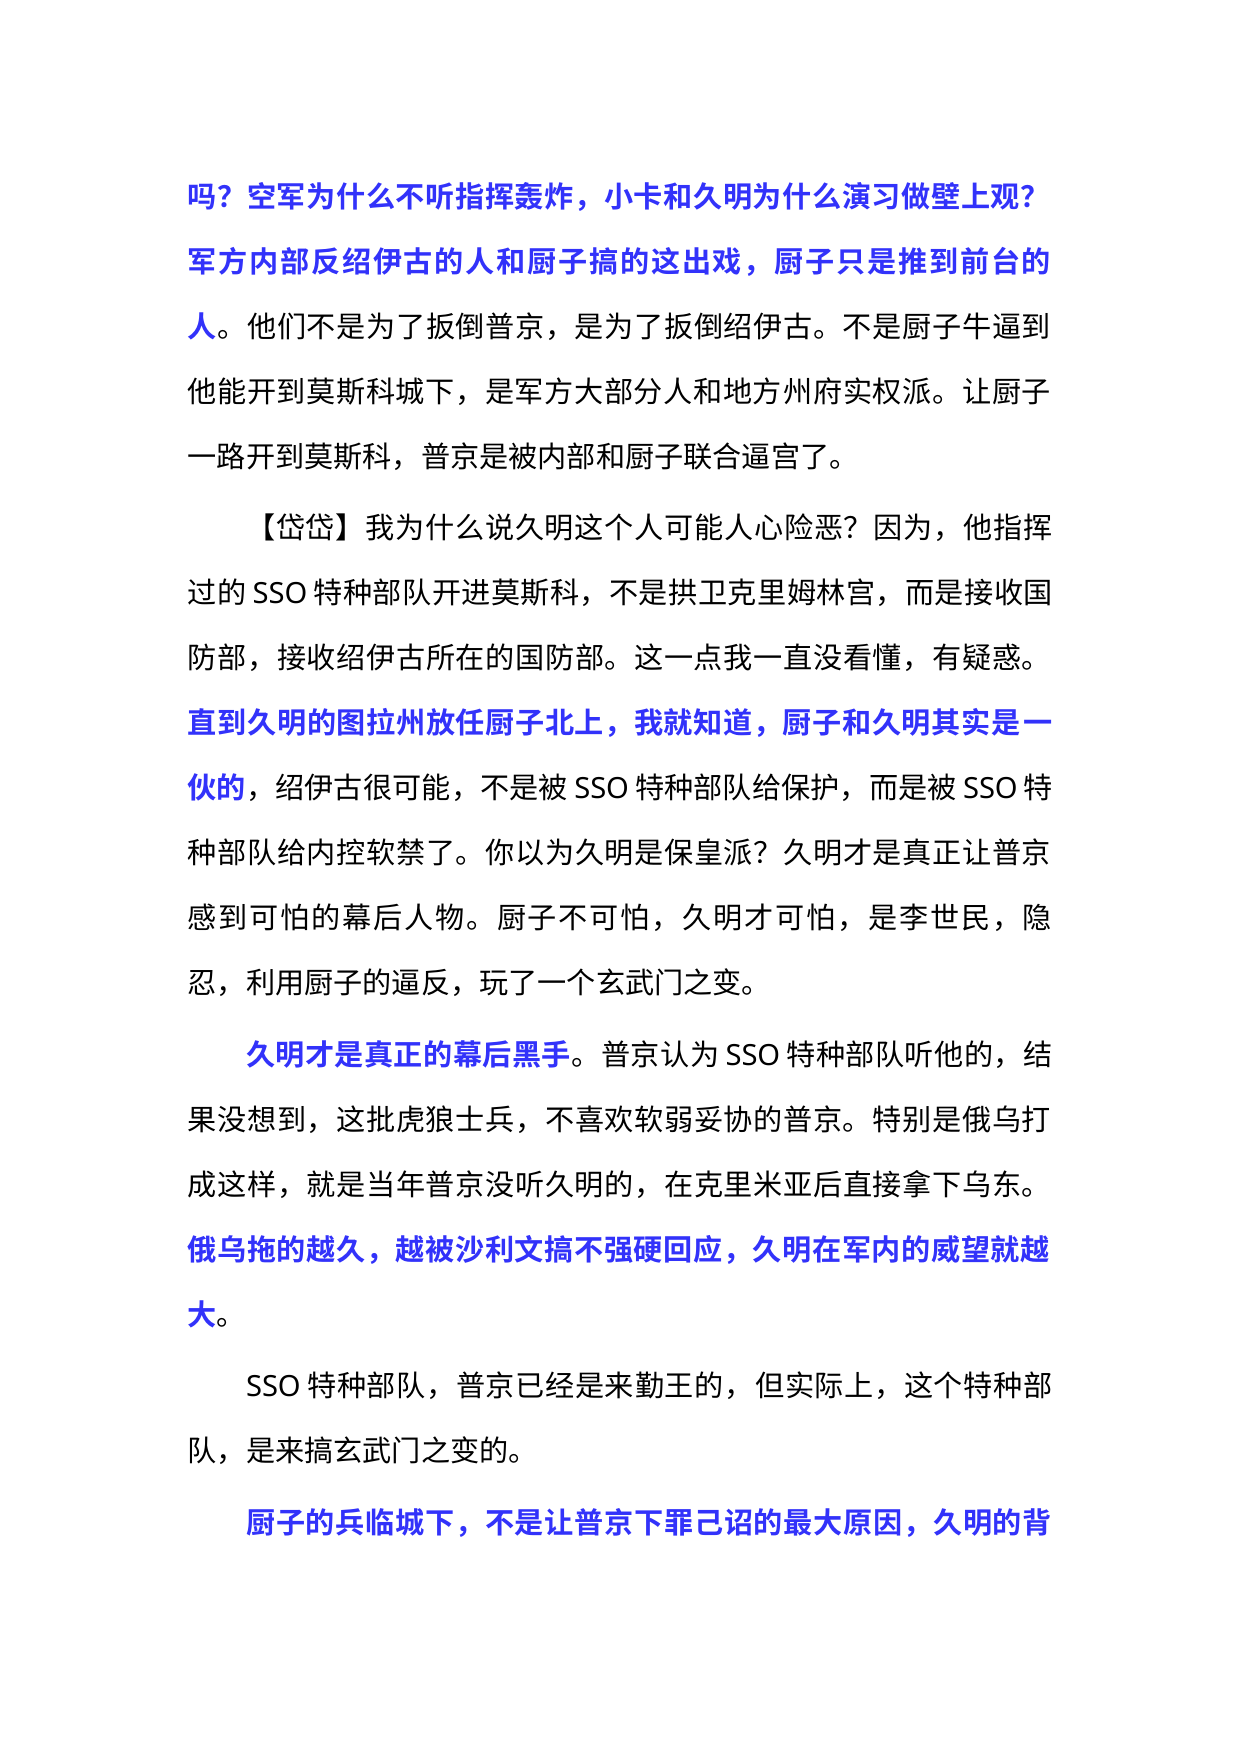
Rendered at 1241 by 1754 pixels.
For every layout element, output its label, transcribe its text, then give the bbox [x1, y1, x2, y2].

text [187, 1488, 1053, 1553]
text SSO特种部队，普京已经是来勤王的，但实际上，这个特种部队，是来搞玄武门之变的。 [187, 1352, 1053, 1482]
text 【岱岱】我为什么说久明这个人可能人心险恶？因为，他指挥过的SSO特种部队开进莫斯科，不是拱卫克里姆林宫，而是接收国防部，接收绍伊古所在的国防部。这一点我一直没看懂，有疑惑。直到久明的图拉州放任厨子北上，我就知道，厨子和久明其实是一伙的，绍伊古很可能，不是被SSO特种部队给保护，而是被SSO特种部队给内控软禁了。你以为久明是保皇派？久明才是真正让普京感到可怕的幕后人物。厨子不可怕，久明才可怕，是李世民，隐忍，利用厨子的逼反，玩了一个玄武门之变。 [187, 493, 1053, 1013]
text 久明才是真正的幕后黑手。普京认为SSO特种部队听他的，结果没想到，这批虎狼士兵，不喜欢软弱妥协的普京。特别是俄乌打成这样，就是当年普京没听久明的，在克里米亚后直接拿下乌东。俄乌拖的越久，越被沙利文搞不强硬回应，久明在军内的威望就越大。 [187, 1020, 1053, 1345]
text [187, 162, 1053, 487]
